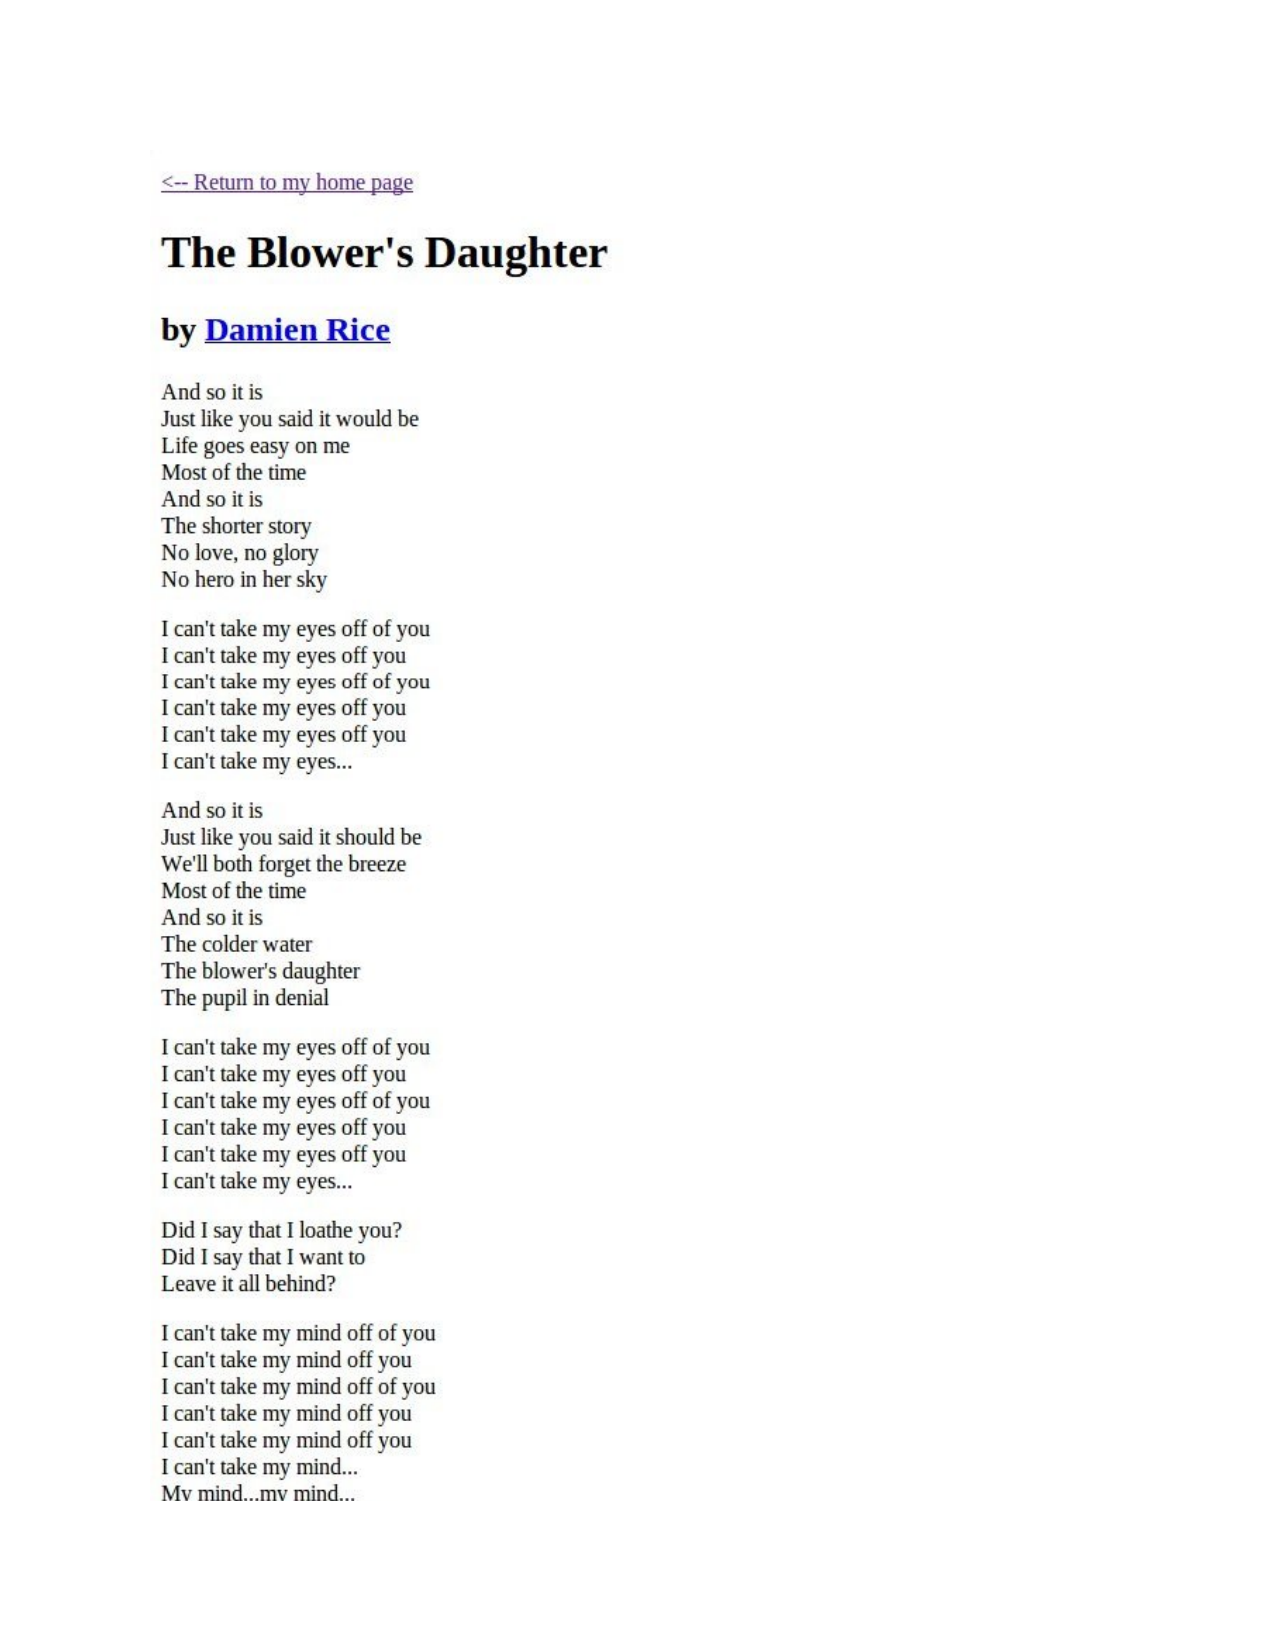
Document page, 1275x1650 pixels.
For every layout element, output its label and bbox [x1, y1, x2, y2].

picture [150, 150, 1125, 1501]
